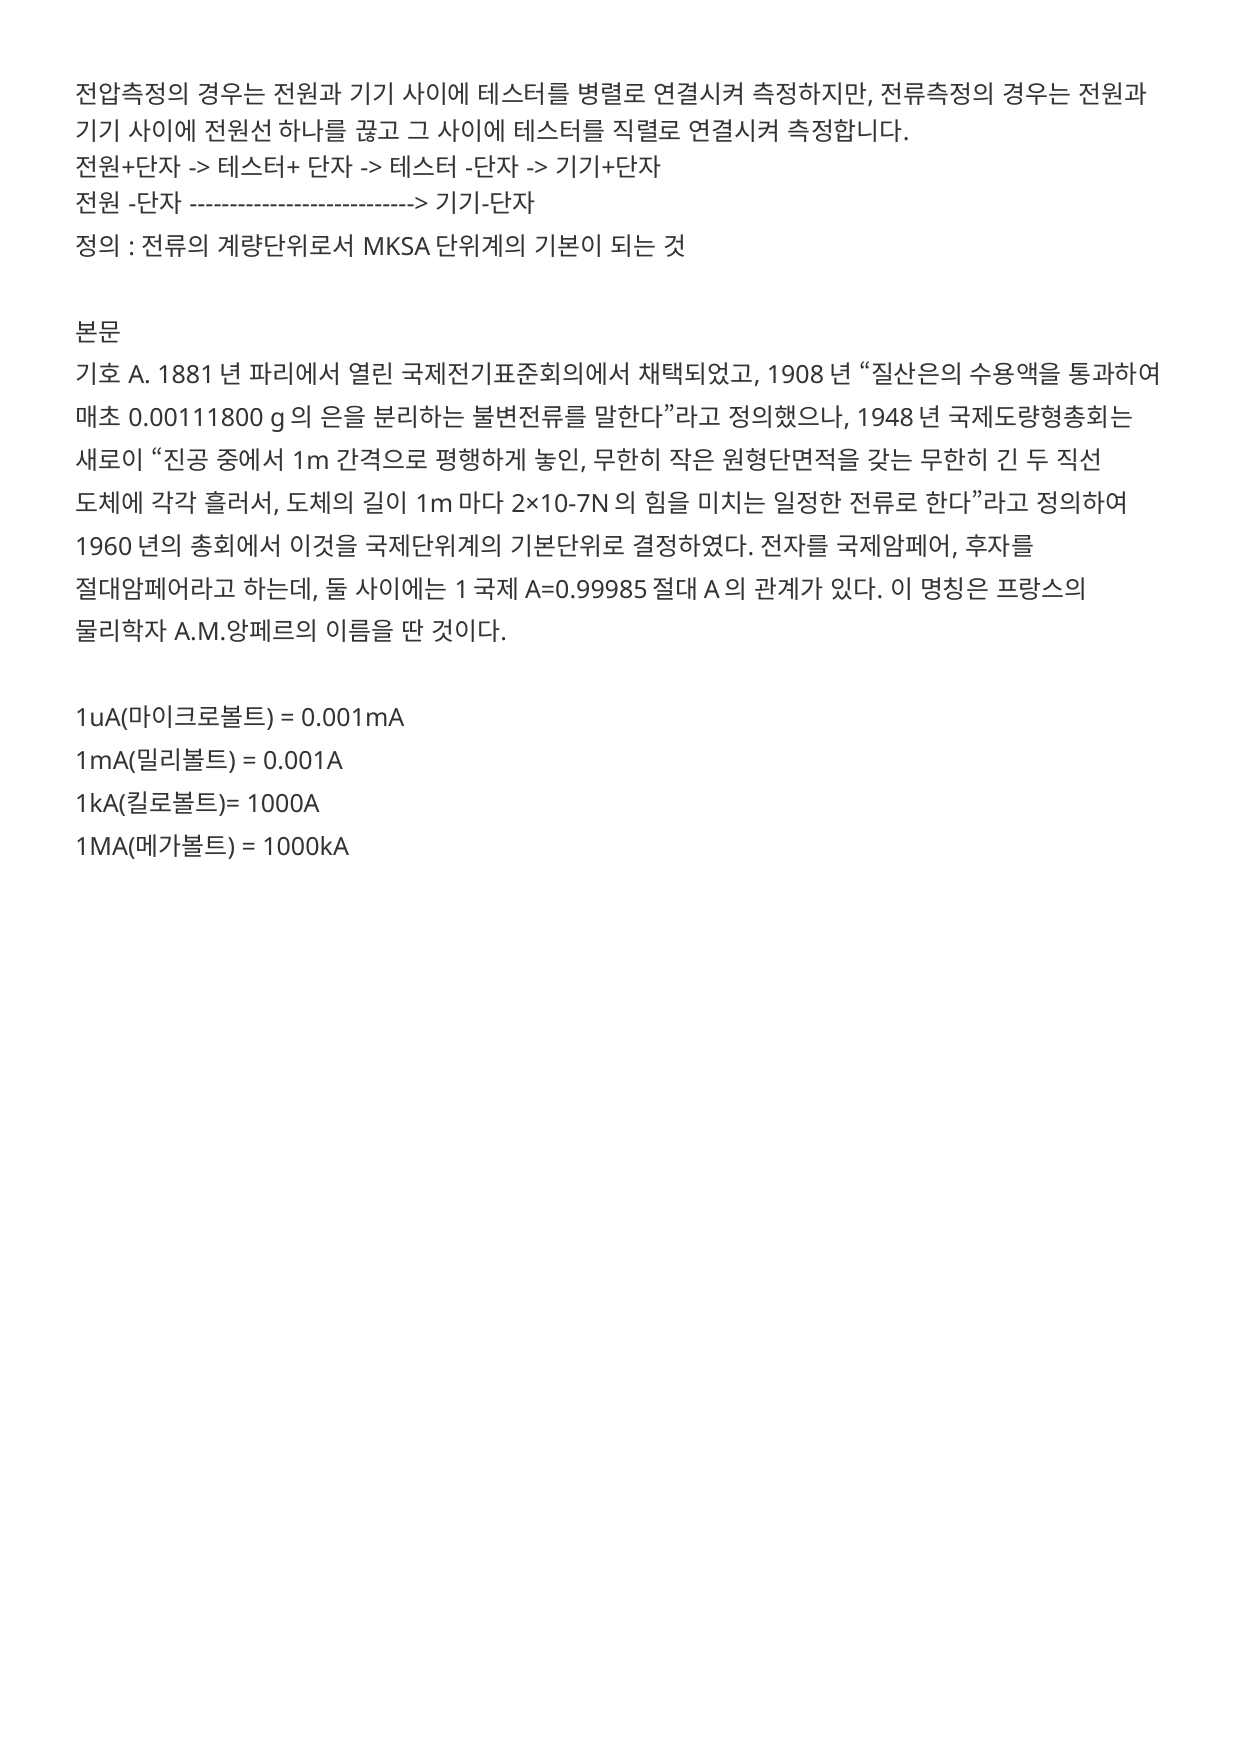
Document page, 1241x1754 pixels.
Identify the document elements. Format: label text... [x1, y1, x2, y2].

text 전원+단자 -> 테스터+ 단자 -> 테스터 -단자 -> 기기+단자 [75, 147, 1165, 184]
text 1uA(마이크로볼트) = 0.001mA 1mA(밀리볼트) = 0.001A 1kA(킬로볼트)= 1000A 1MA(메가볼트) = 1000kA [75, 648, 1165, 862]
text 본문 기호 A. 1881년 파리에서 열린 국제전기표준회의에서 채택되었고, 1908년 “질산은의 수용액을 통과하여 매초 0.00111800 g의 은을 분리하는 불변전류를 말한다”라고 정의했으나, 1948년 국제도량형총회는 새로이 “진공 중에서 1m 간격으로 평행하게 놓인, 무한히 작은 원형단면적을 갖는 무한히 긴 두 직선 도체에 각각 흘러서, 도체의 길이 1m마다 2×10-7N의 힘을 미치는 일정한 전류로 한다”라고 정의하여 1960년의 총회에서 이것을 국제단위계의 기본단위로 결정하였다. 전자를 국제암페어, 후자를 절대암페어라고 하는데, 둘 사이에는 1국제A=0.99985절대A의 관계가 있다. 이 명칭은 프랑스의 물리학자 A.M.앙페르의 이름을 딴 것이다. [75, 263, 1165, 648]
text 전압측정의 경우는 전원과 기기 사이에 테스터를 병렬로 연결시켜 측정하지만, 전류측정의 경우는 전원과 기기 사이에 전원선 하나를 끊고 그 사이에 테스터를 직렬로 연결시켜 측정합니다. [75, 75, 1165, 147]
text 전원 -단자 ----------------------------> 기기-단자 [75, 184, 1165, 220]
text 정의 : 전류의 계량단위로서 MKSA단위계의 기본이 되는 것 [75, 220, 1165, 263]
